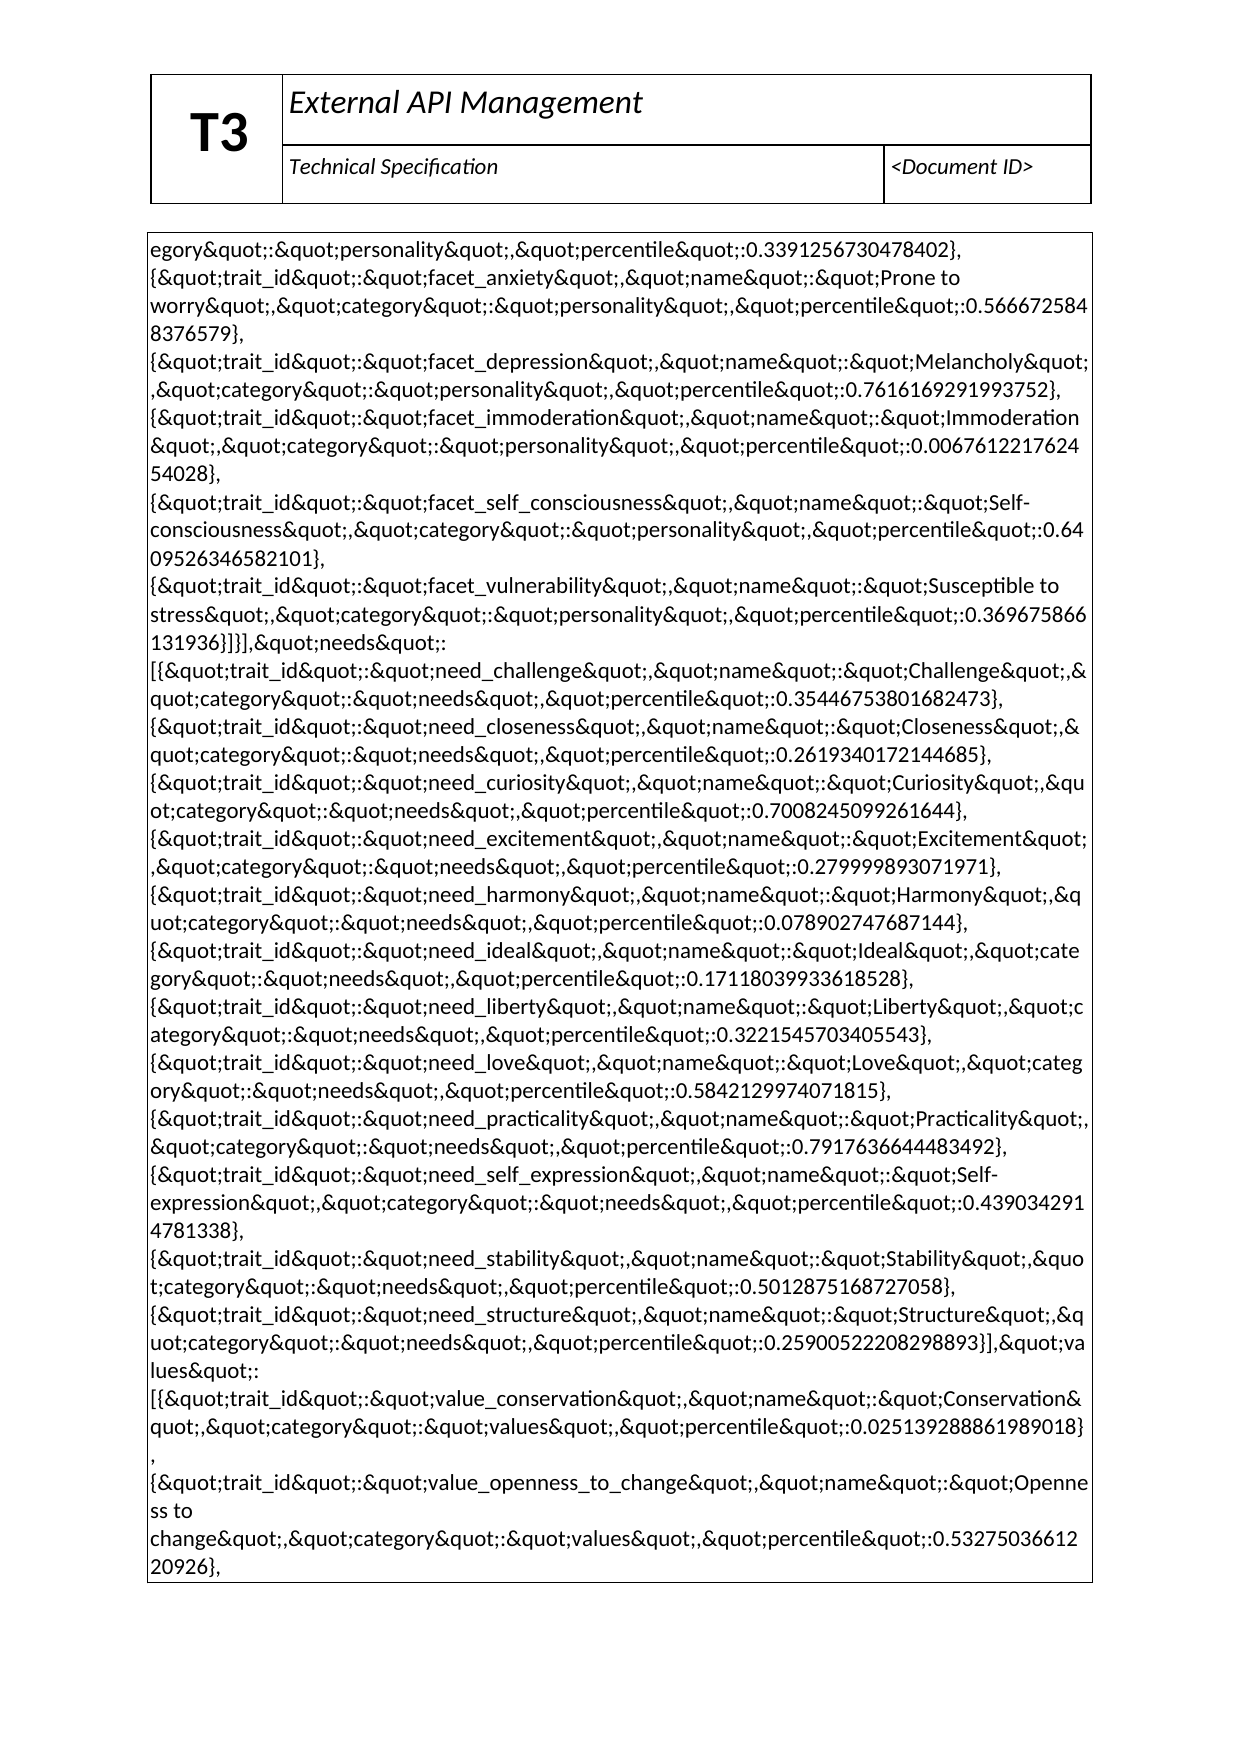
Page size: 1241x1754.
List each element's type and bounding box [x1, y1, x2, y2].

text [148, 233, 1092, 1582]
